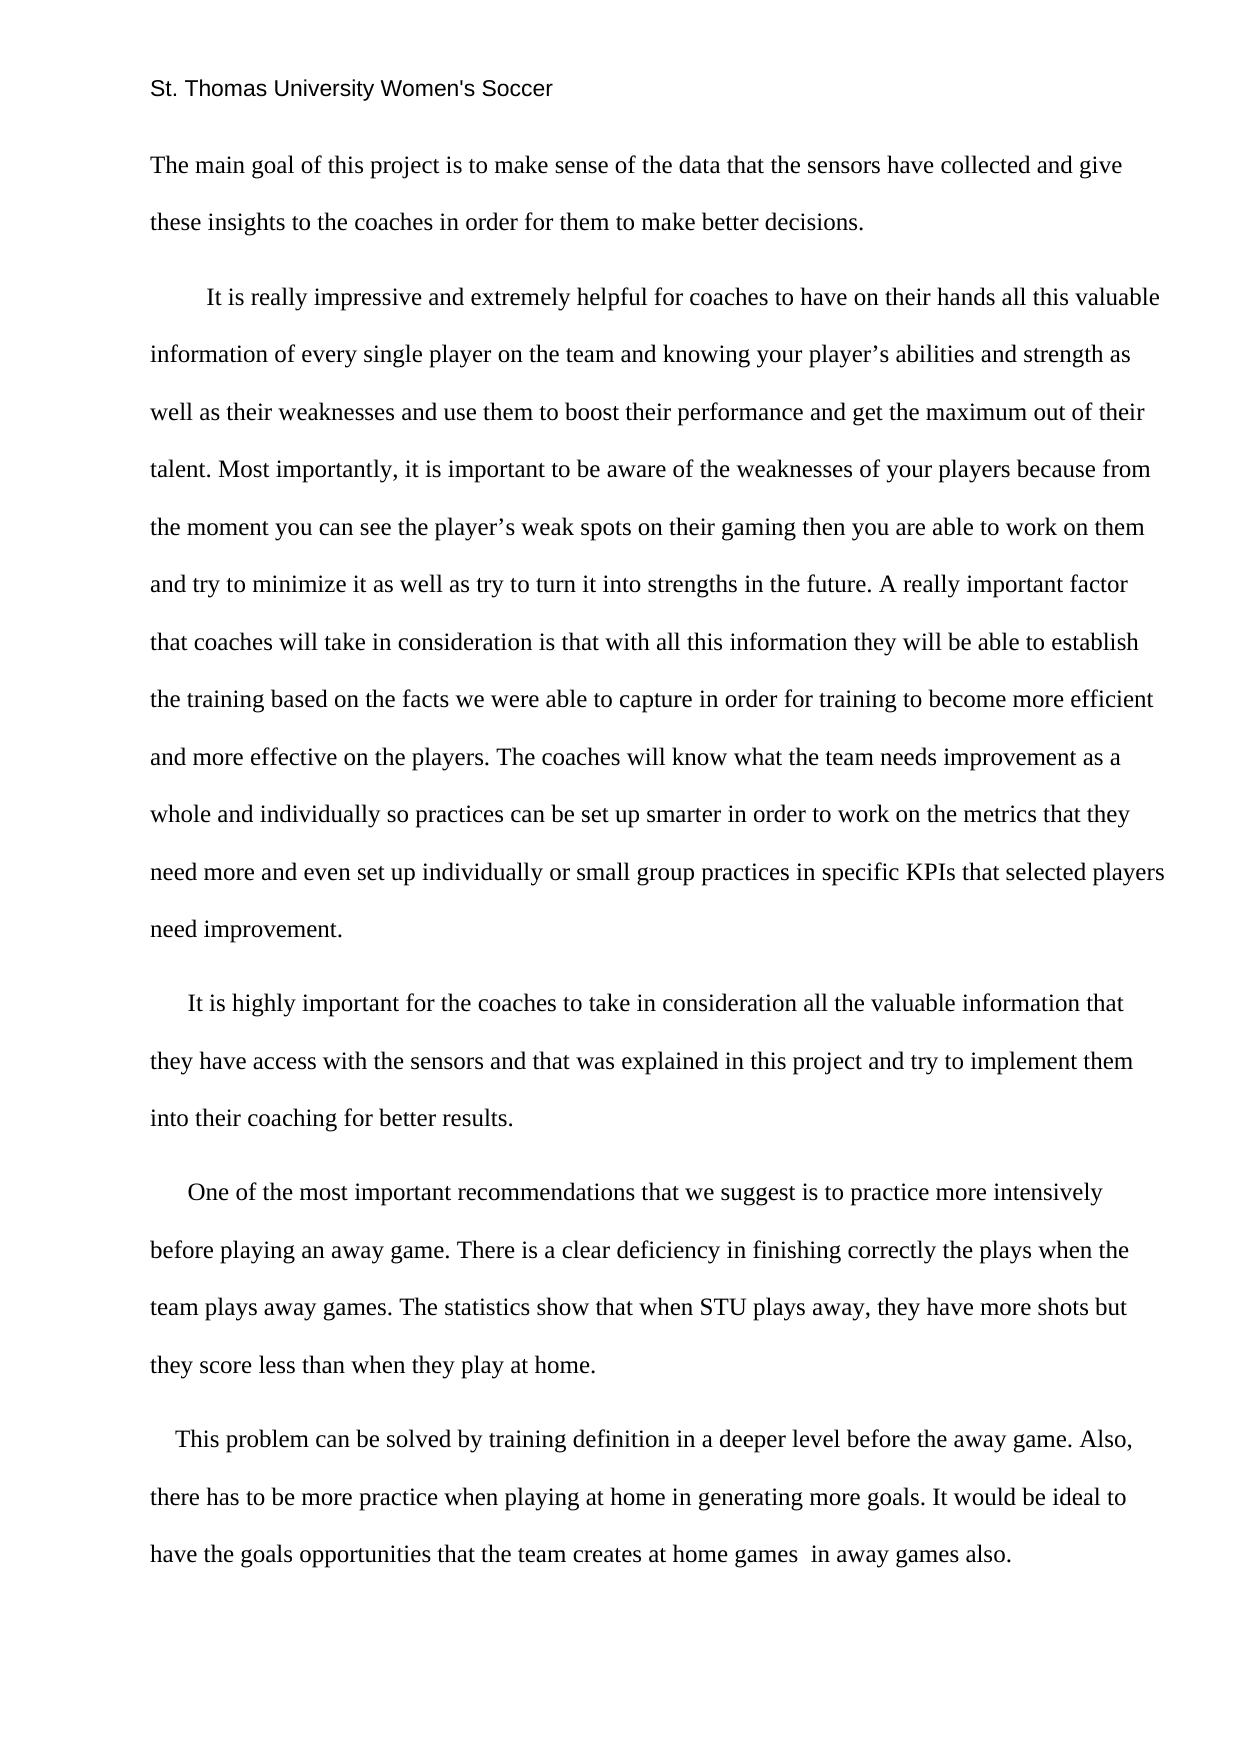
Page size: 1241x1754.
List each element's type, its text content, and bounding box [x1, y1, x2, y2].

text It is really impressive and extremely helpful for coaches to have on their hands all this valuable information of every single player on the team and knowing your player’s abilities and strength as well as their weaknesses and use them to boost their performance and get the maximum out of their talent. Most importantly, it is important to be aware of the weaknesses of your players because from the moment you can see the player’s weak spots on their gaming then you are able to work on them and try to minimize it as well as try to turn it into strengths in the future. A really important factor that coaches will take in consideration is that with all this information they will be able to establish the training based on the facts we were able to capture in order for training to become more efficient and more effective on the players. The coaches will know what the team needs improvement as a whole and individually so practices can be set up smarter in order to work on the metrics that they need more and even set up individually or small group practices in specific KPIs that selected players need improvement. [150, 282, 1168, 943]
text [150, 150, 1168, 236]
text One of the most important recommendations that we suggest is to practice more intensively before playing an away game. There is a clear deficiency in finishing correctly the plays when the team plays away games. The statistics show that when STU plays away, they have more shots but they score less than when they play at home. [150, 1177, 1168, 1379]
text It is highly important for the coaches to take in consideration all the valuable information that they have access with the sensors and that was explained in this project and try to implement them into their coaching for better results. [150, 988, 1168, 1132]
text This problem can be solved by training definition in a deeper level before the away game. Also, there has to be more practice when playing at home in generating more goals. It would be ideal to have the goals opportunities that the team creates at home games in away games also. [150, 1424, 1168, 1568]
